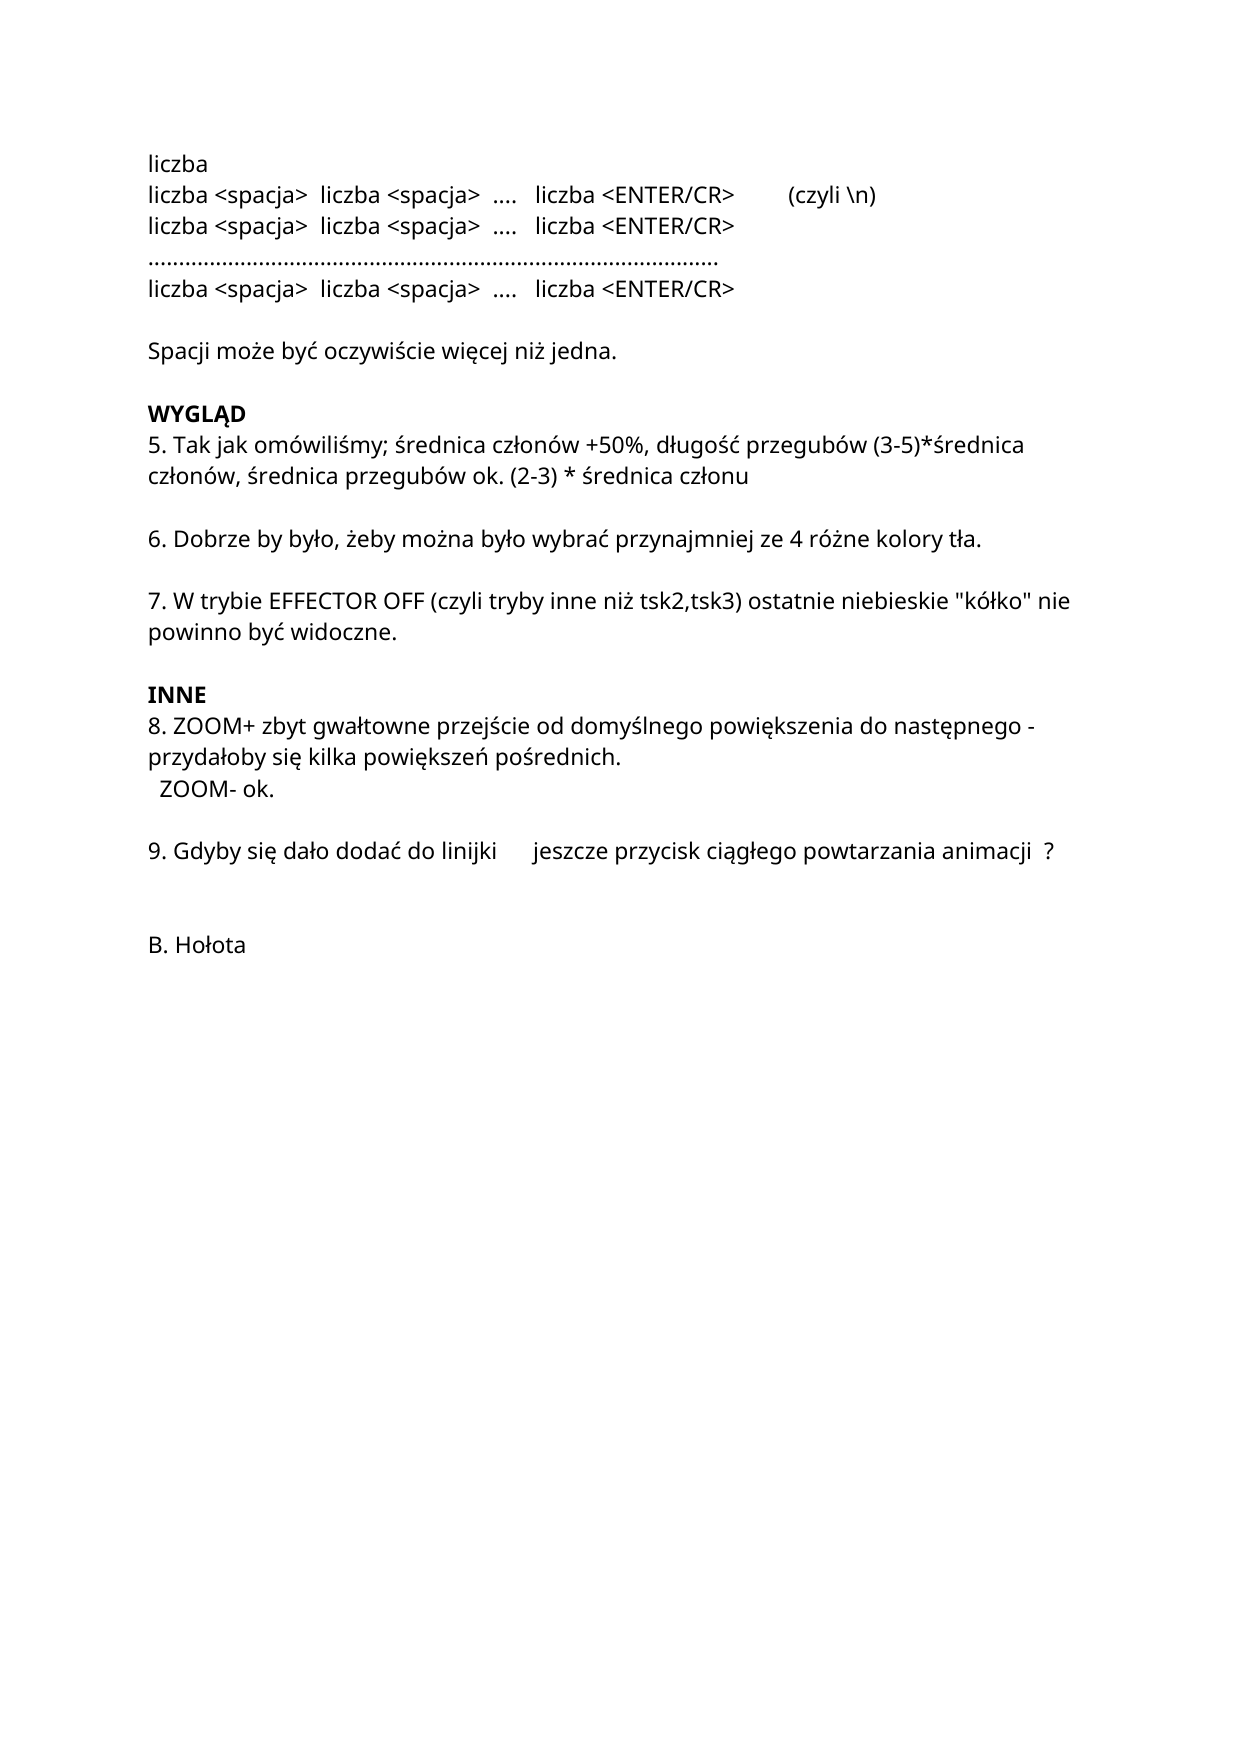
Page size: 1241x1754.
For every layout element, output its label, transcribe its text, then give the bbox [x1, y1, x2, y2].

text B. Hołota [148, 929, 1093, 960]
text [148, 148, 1093, 929]
